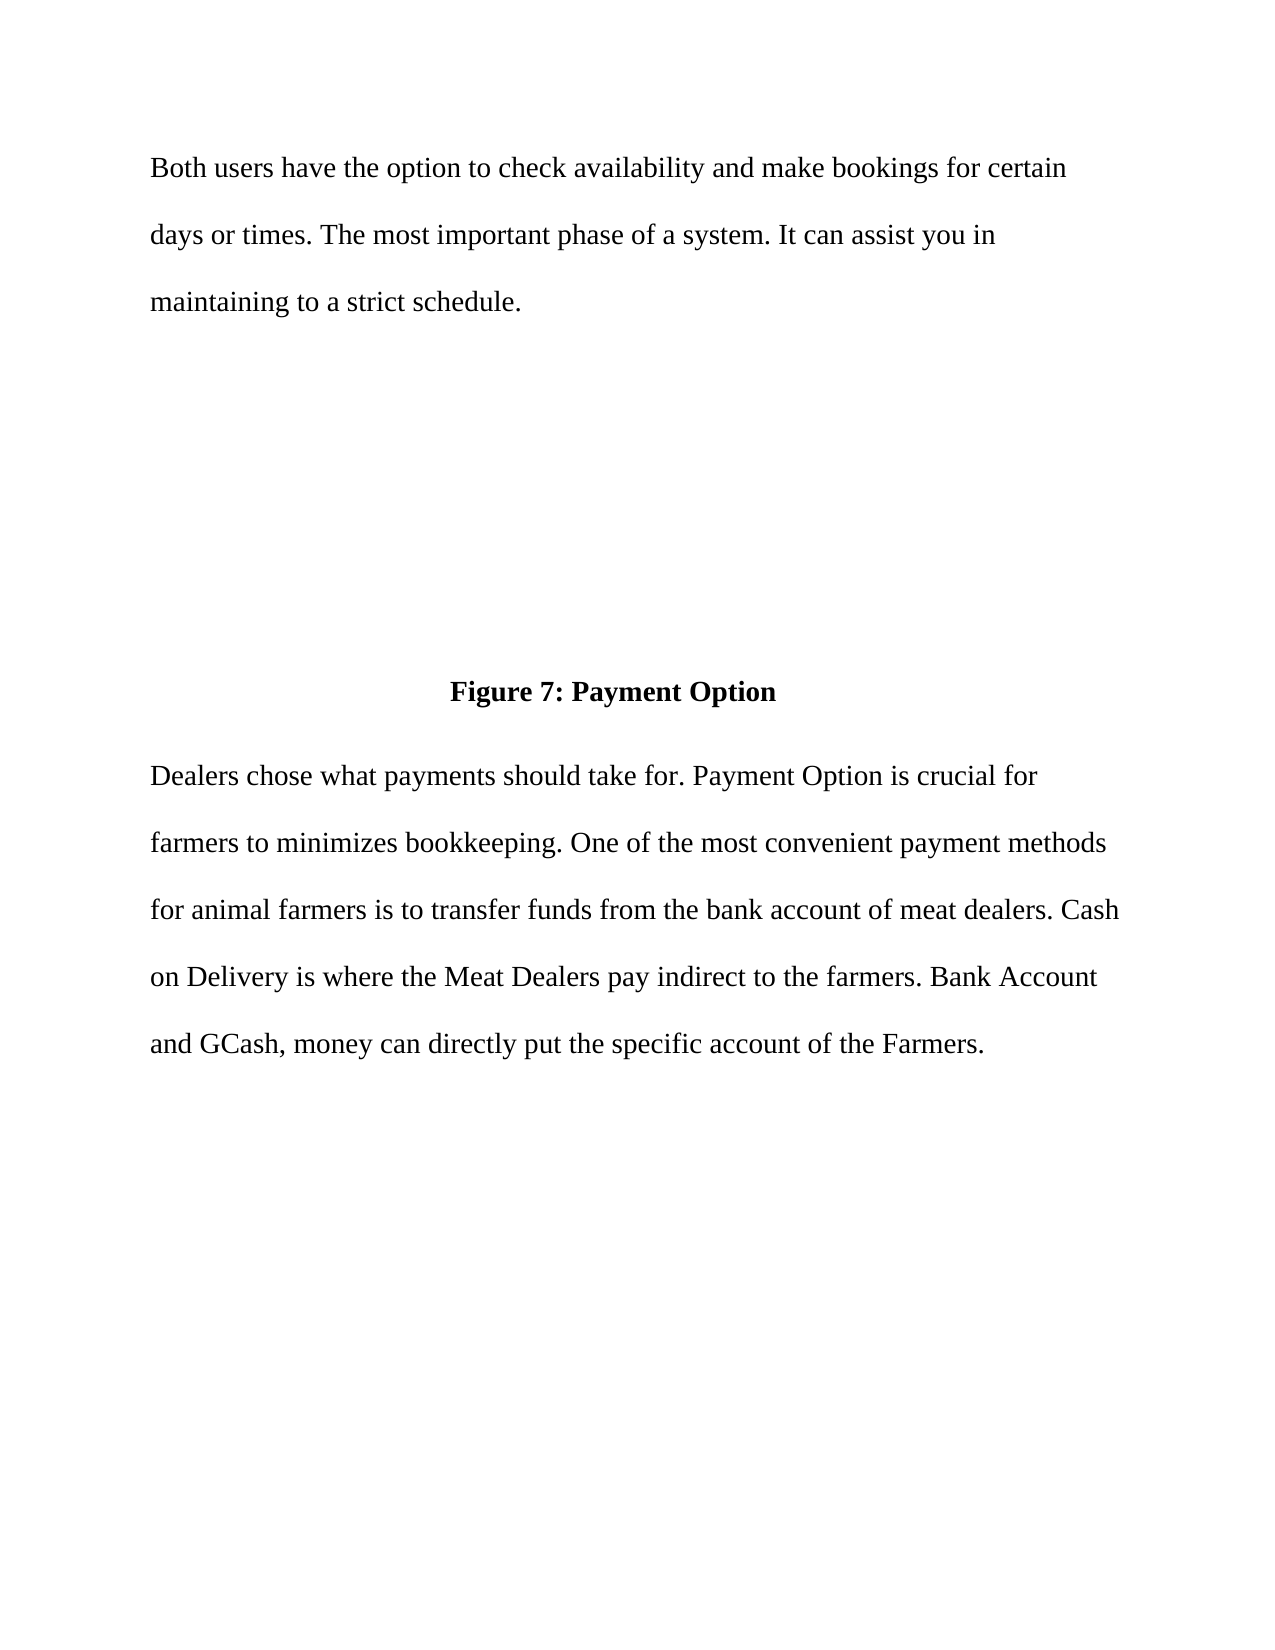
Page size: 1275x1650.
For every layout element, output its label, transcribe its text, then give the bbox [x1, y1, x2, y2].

text Figure 7: Payment Option [375, 674, 1125, 708]
text Dealers chose what payments should take for. Payment Option is crucial for farmers to minimizes bookkeeping. One of the most convenient payment methods for animal farmers is to transfer funds from the bank account of meat dealers. Cash on Delivery is where the Meat Dealers pay indirect to the farmers. Bank Account and GCash, money can directly put the specific account of the Farmers. [150, 758, 1125, 1060]
text Both users have the option to check availability and make bookings for certain days or times. The most important phase of a system. It can assist you in maintaining to a strict schedule. [150, 150, 1125, 318]
